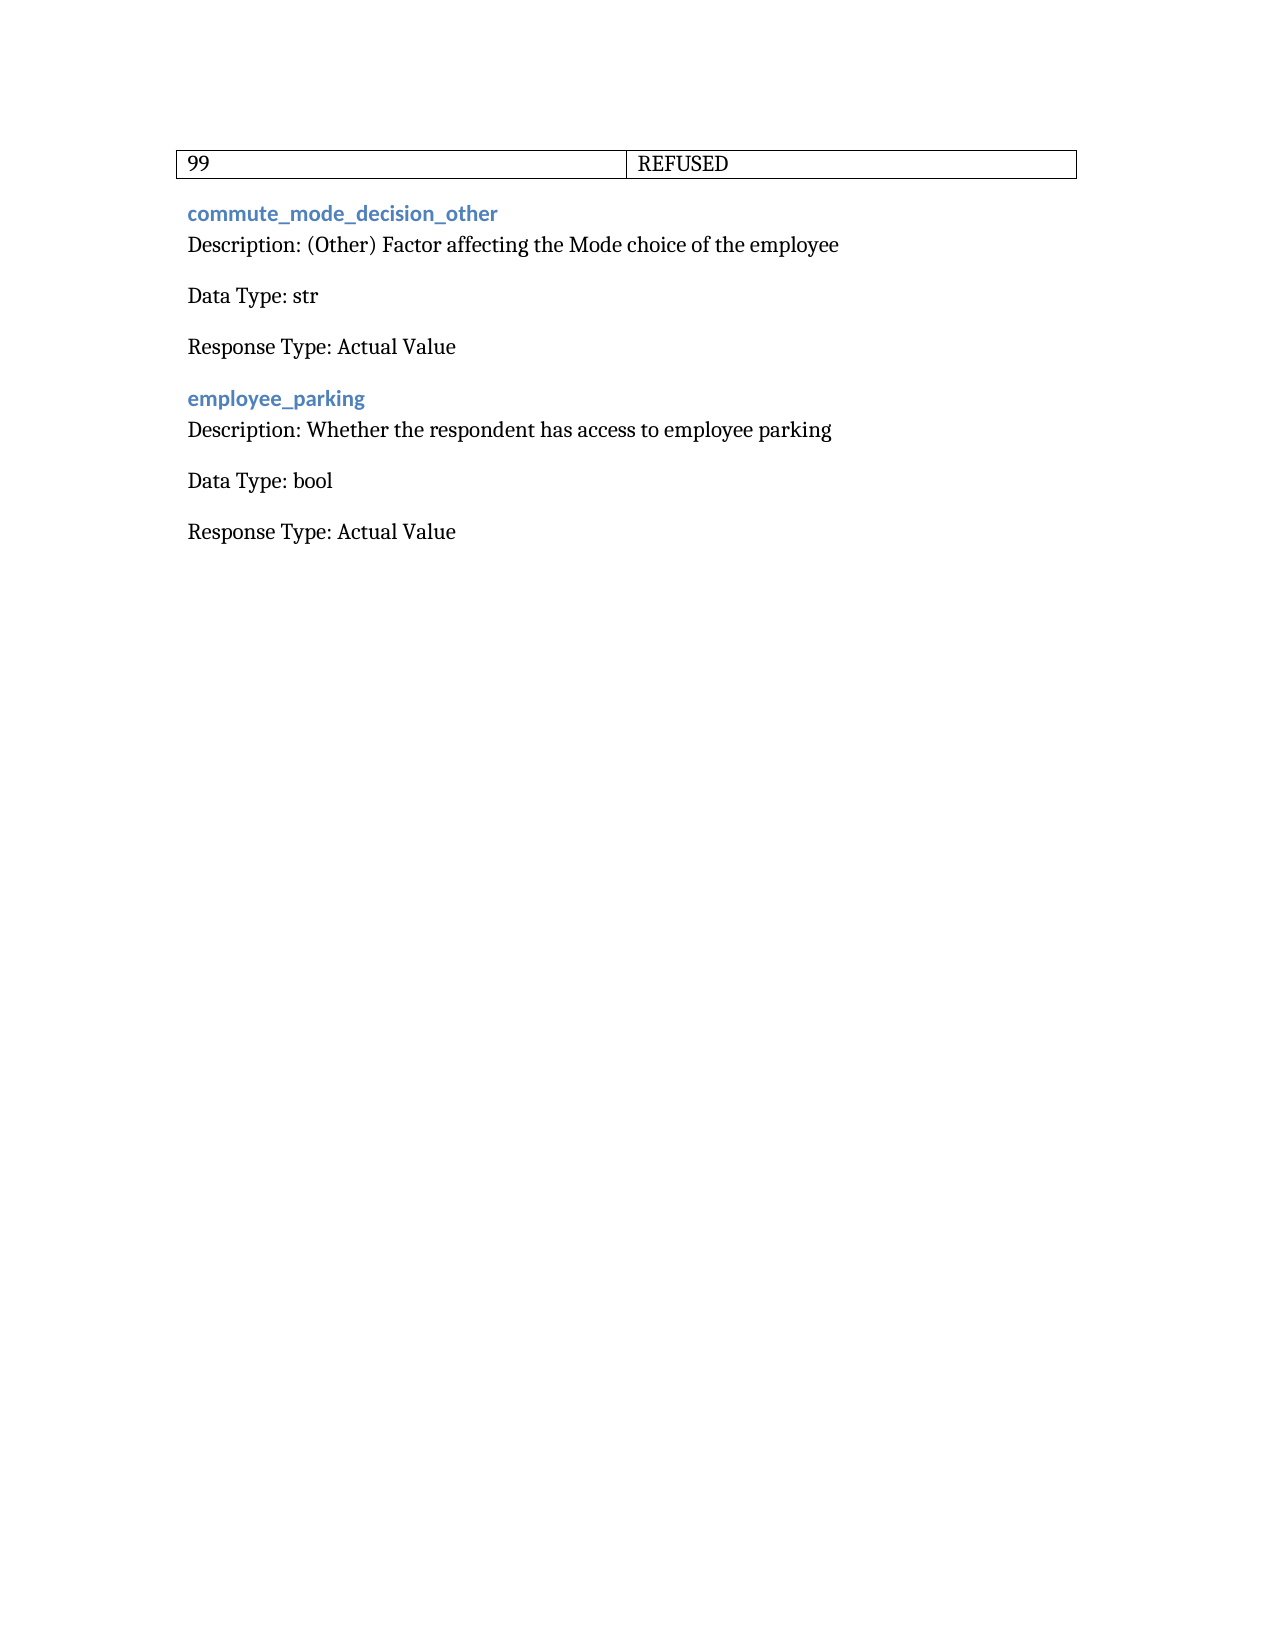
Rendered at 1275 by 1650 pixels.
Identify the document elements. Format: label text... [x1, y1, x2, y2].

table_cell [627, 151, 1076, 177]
subtitle employee_parking [187, 384, 1087, 413]
text Response Type: Actual Value [187, 333, 1087, 360]
subtitle commute_mode_decision_other [187, 199, 1087, 227]
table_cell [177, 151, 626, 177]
text Data Type: bool [187, 468, 1087, 494]
text Description: (Other) Factor affecting the Mode choice of the employee [187, 231, 1087, 258]
text Description: Whether the respondent has access to employee parking [187, 417, 1087, 443]
text Response Type: Actual Value [187, 519, 1087, 545]
text Data Type: str [187, 282, 1087, 309]
